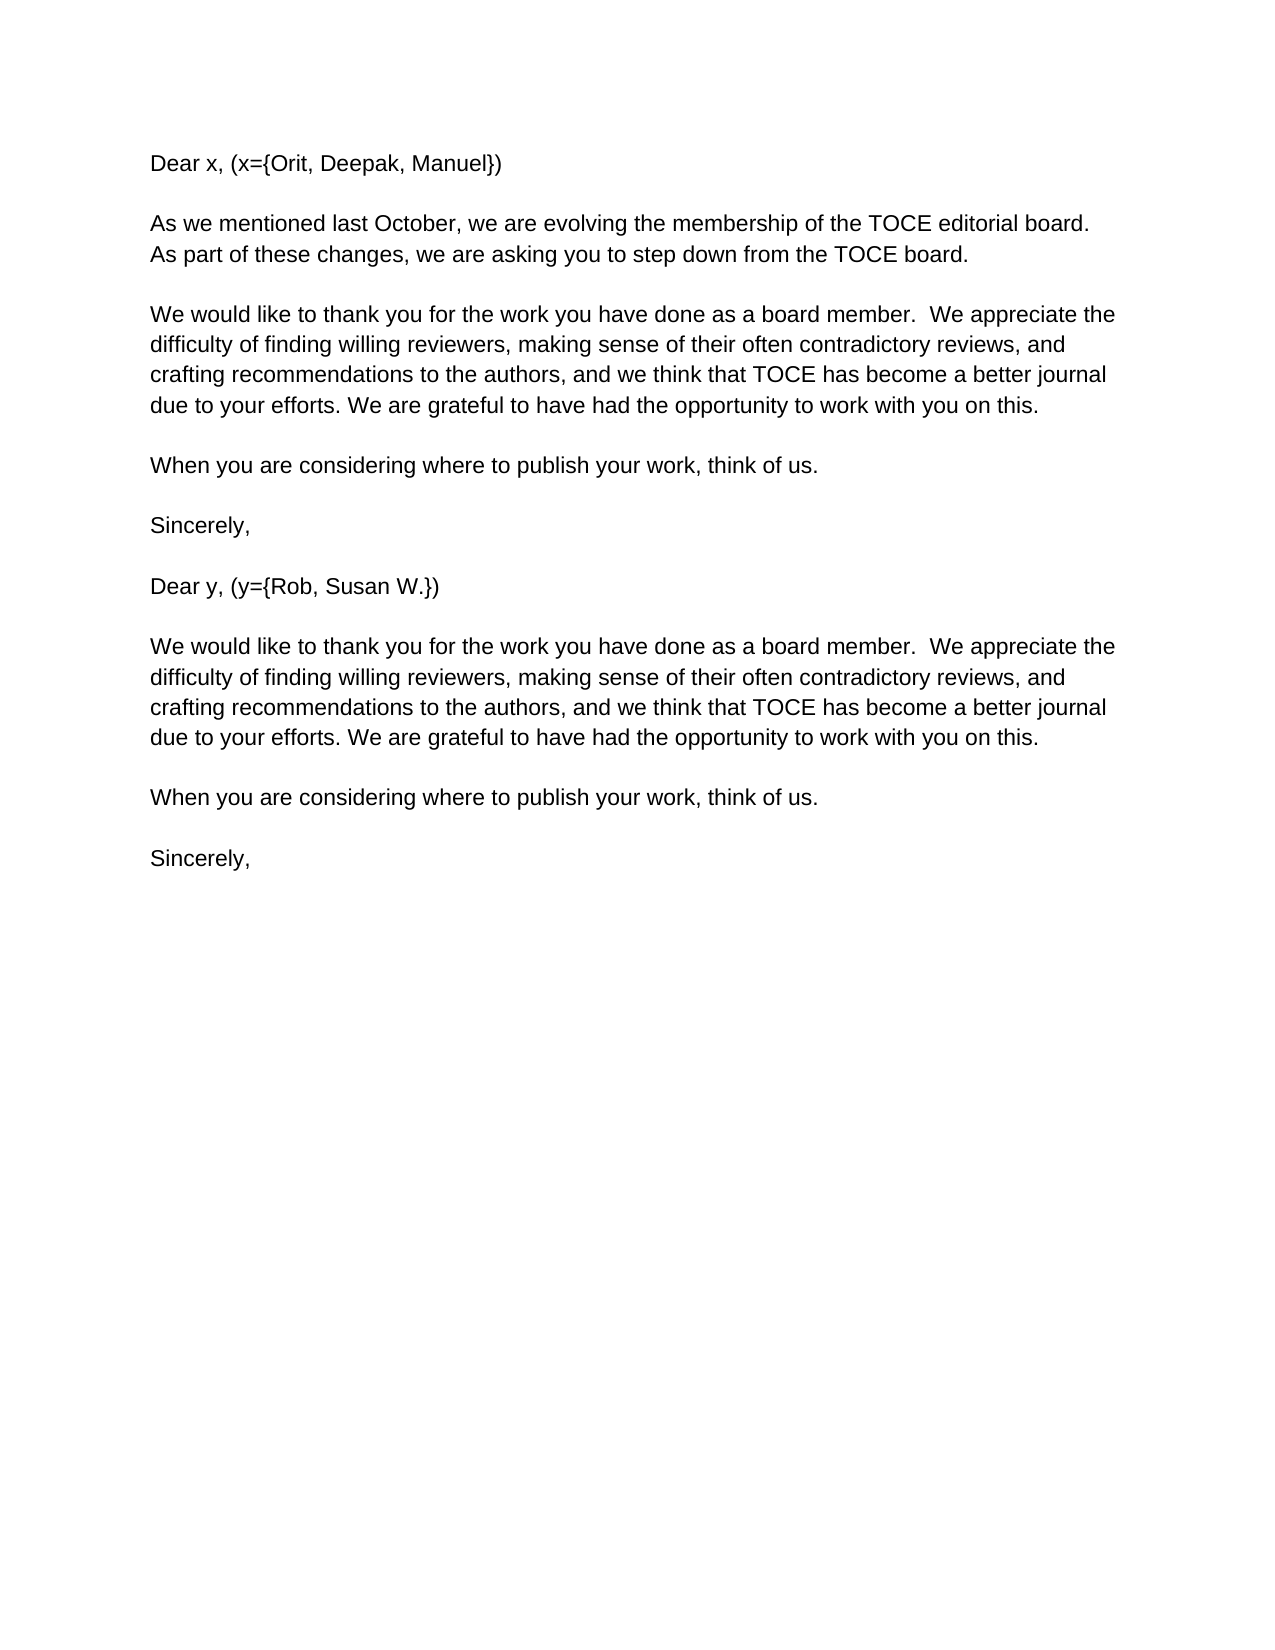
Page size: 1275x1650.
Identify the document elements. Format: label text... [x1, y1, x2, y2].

text When you are considering where to publish your work, think of us. [150, 452, 1125, 478]
text As we mentioned last October, we are evolving the membership of the TOCE editorial board. As part of these changes, we are asking you to step down from the TOCE board. [150, 210, 1125, 267]
text We would like to thank you for the work you have done as a board member. We appreciate the difficulty of finding willing reviewers, making sense of their often contradictory reviews, and crafting recommendations to the authors, and we think that TOCE has become a better journal due to your efforts. We are grateful to have had the opportunity to work with you on this. [150, 633, 1125, 750]
text Dear x, (x={Orit, Deepak, Manuel}) [150, 150, 1125, 176]
text When you are considering where to publish your work, think of us. [150, 784, 1125, 811]
text Sincerely, [150, 512, 1125, 539]
text We would like to thank you for the work you have done as a board member. We appreciate the difficulty of finding willing reviewers, making sense of their often contradictory reviews, and crafting recommendations to the authors, and we think that TOCE has become a better journal due to your efforts. We are grateful to have had the opportunity to work with you on this. [150, 301, 1125, 418]
text Sincerely, [150, 845, 1125, 871]
text Dear y, (y={Rob, Susan W.}) [150, 573, 1125, 599]
